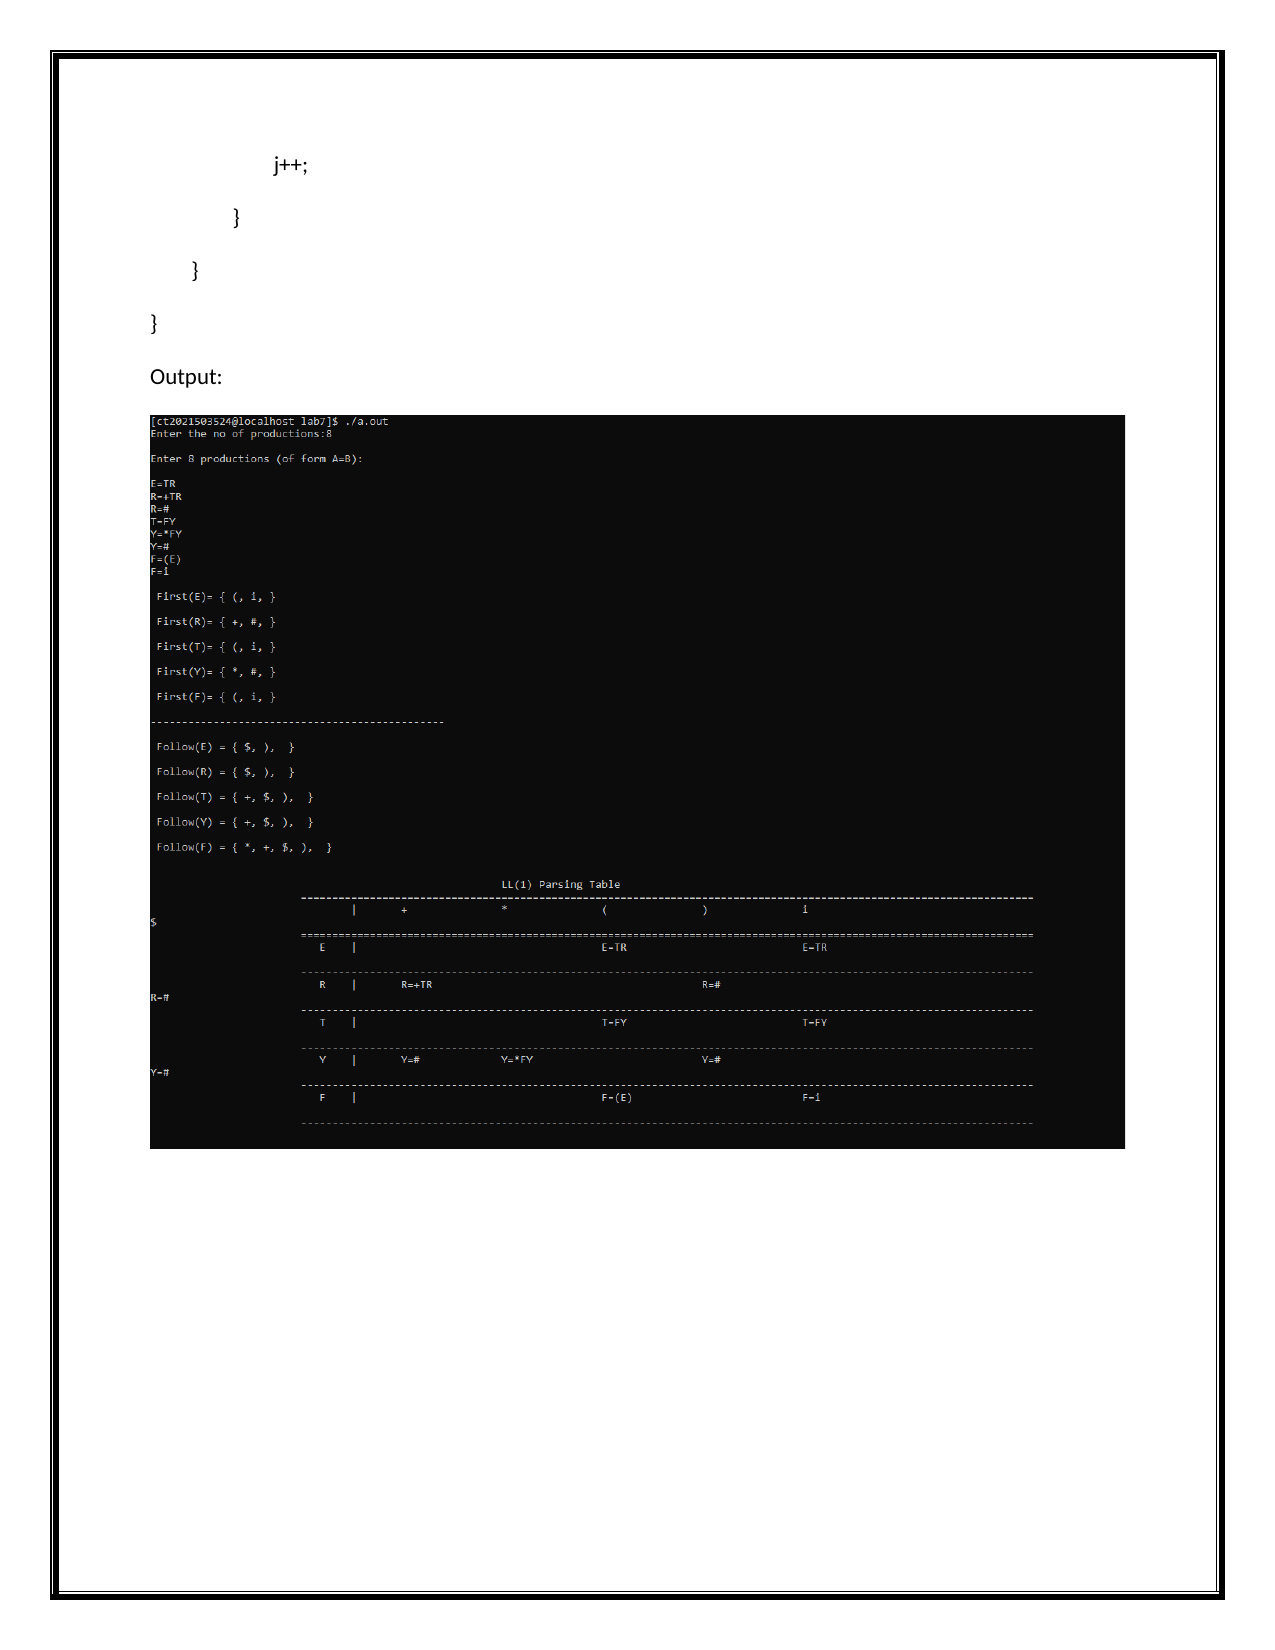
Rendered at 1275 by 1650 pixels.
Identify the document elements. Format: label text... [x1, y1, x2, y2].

picture [150, 415, 1125, 1149]
text Output: [150, 362, 1125, 390]
text } [150, 309, 1125, 337]
text } [150, 203, 1125, 231]
text } [150, 256, 1125, 284]
text j++; [150, 150, 1125, 178]
